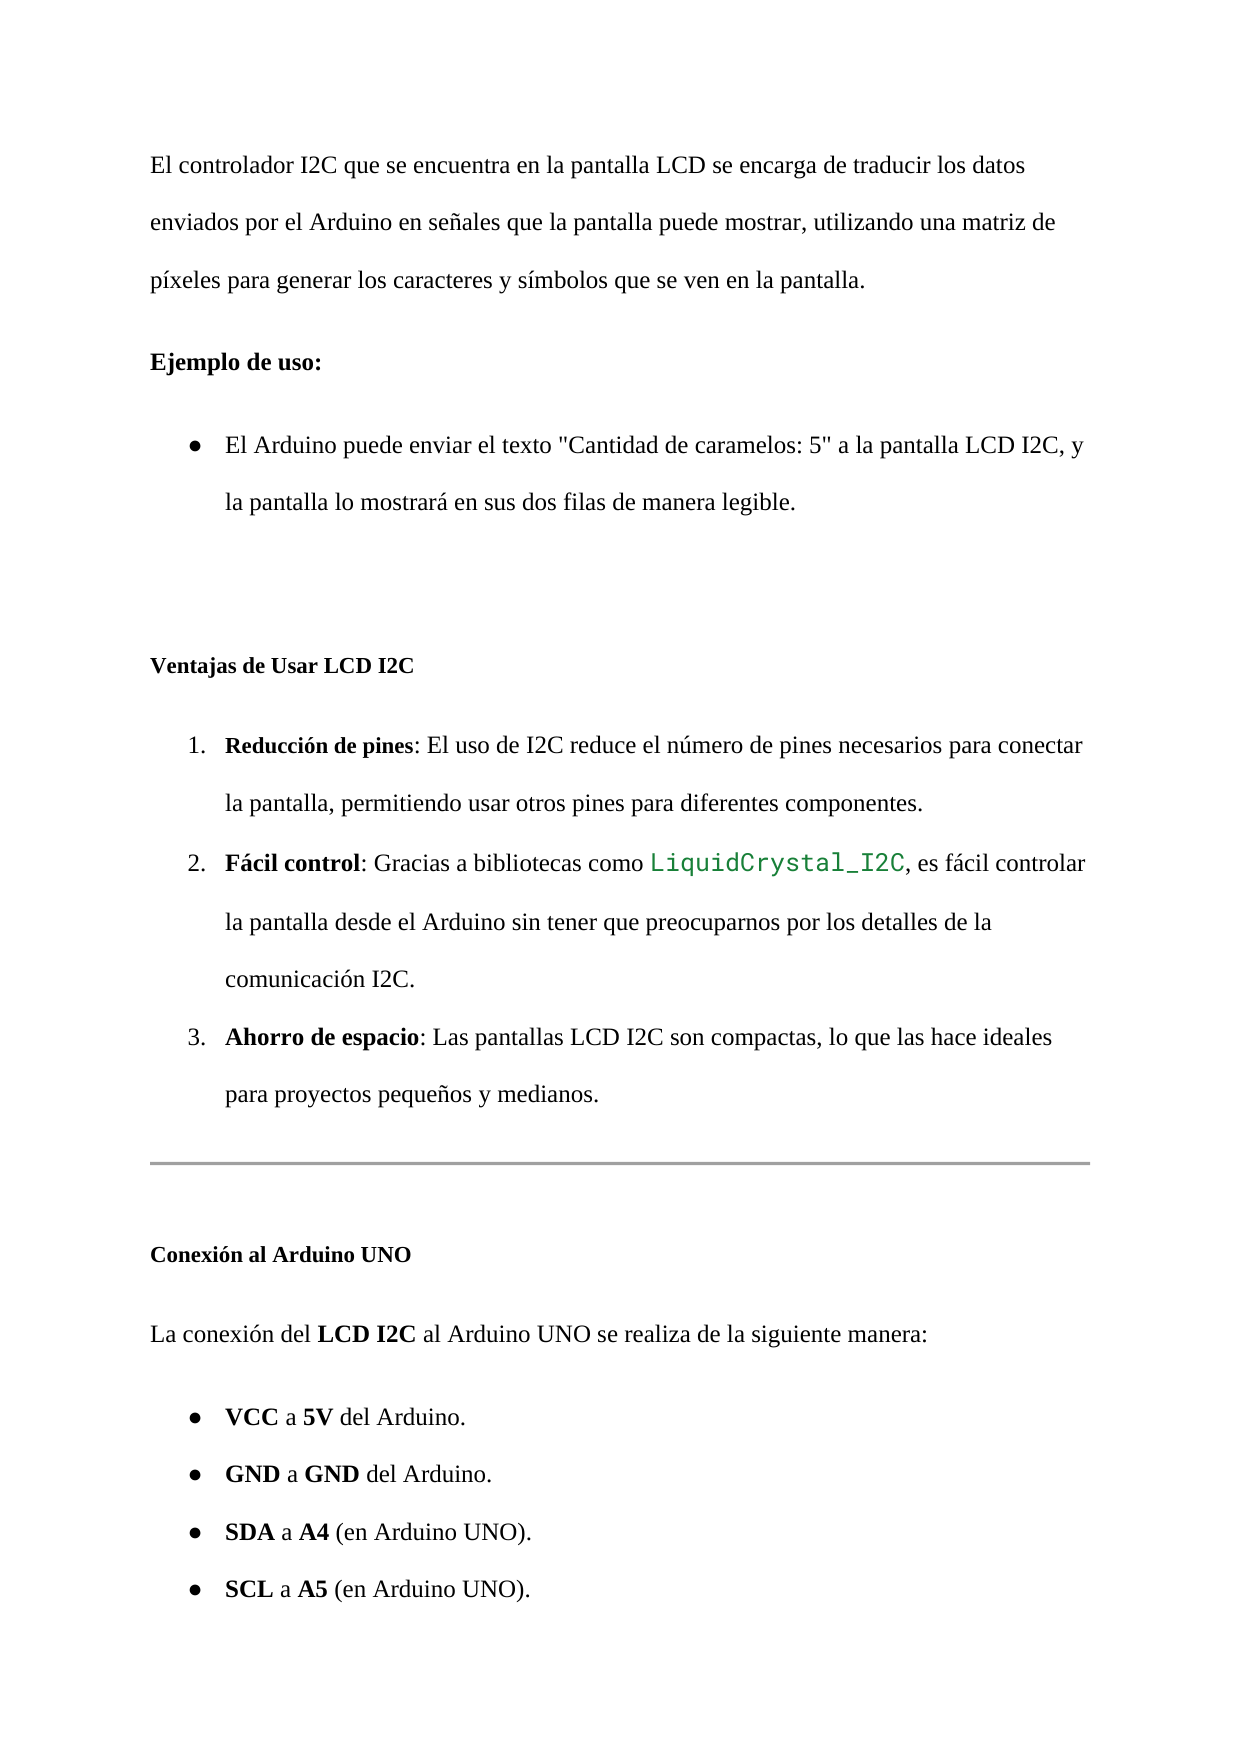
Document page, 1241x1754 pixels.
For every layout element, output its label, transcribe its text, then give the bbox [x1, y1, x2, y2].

list Fácil control: Gracias a bibliotecas como LiquidCrystal_I2C, es fácil controlar la pantalla desde el Arduino sin tener que preocuparnos por los detalles de la comunicación I2C. [187, 845, 1090, 993]
text La conexión del LCD I2C al Arduino UNO se realiza de la siguiente manera: [150, 1319, 1090, 1348]
subtitle Conexión al Arduino UNO [150, 1242, 1090, 1268]
list SDA a A4 (en Arduino UNO). [187, 1517, 1090, 1546]
list SCL a A5 (en Arduino UNO). [187, 1574, 1090, 1603]
text El controlador I2C que se encuentra en la pantalla LCD se encarga de traducir los datos enviados por el Arduino en señales que la pantalla puede mostrar, utilizando una matriz de píxeles para generar los caracteres y símbolos que se ven en la pantalla. [150, 150, 1090, 294]
subtitle Ventajas de Usar LCD I2C [150, 652, 1090, 679]
list GND a GND del Arduino. [187, 1459, 1090, 1488]
text Ejemplo de uso: [150, 347, 1090, 376]
list Ahorro de espacio: Las pantallas LCD I2C son compactas, lo que las hace ideales para proyectos pequeños y medianos. [187, 1022, 1090, 1108]
list VCC a 5V del Arduino. [187, 1402, 1090, 1431]
list El Arduino puede enviar el texto "Cantidad de caramelos: 5" a la pantalla LCD I2C, y la pantalla lo mostrará en sus dos filas de manera legible. [187, 430, 1090, 516]
list Reducción de pines: El uso de I2C reduce el número de pines necesarios para conectar la pantalla, permitiendo usar otros pines para diferentes componentes. [187, 730, 1090, 816]
